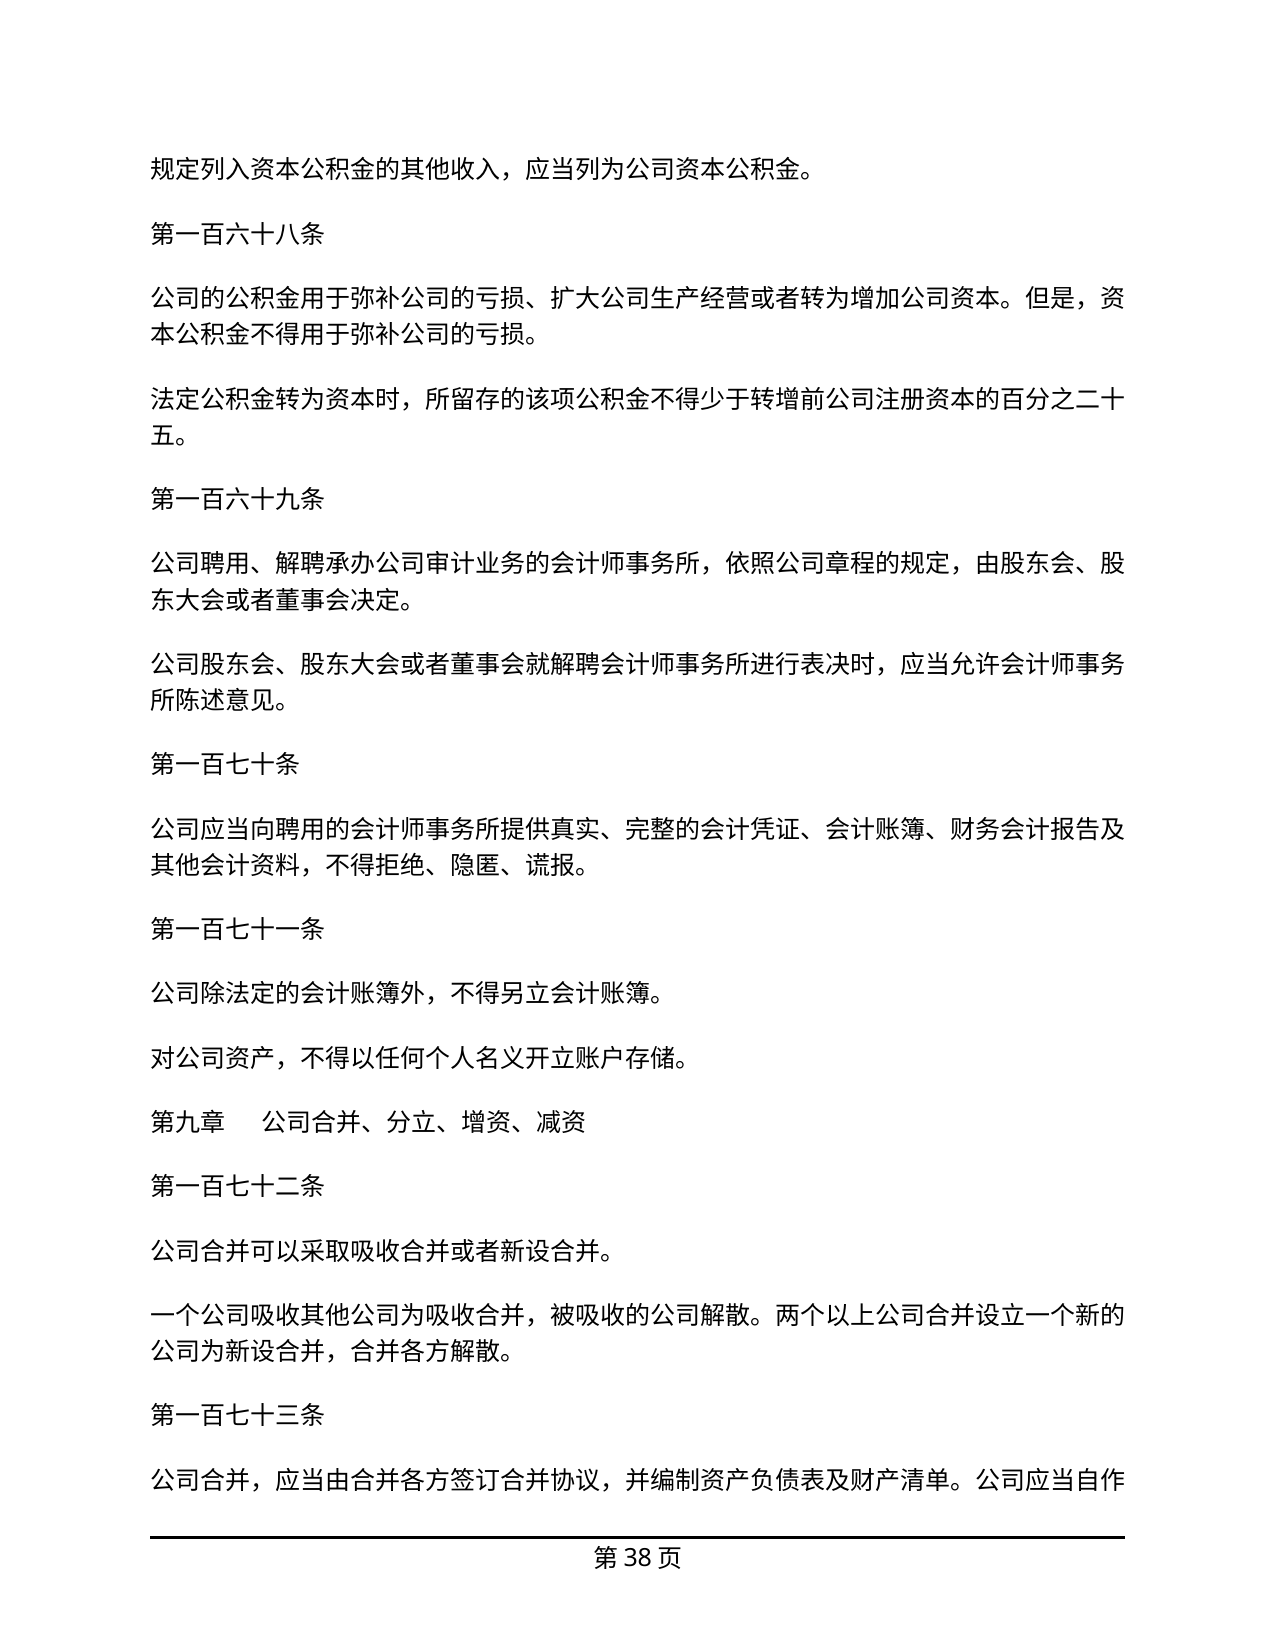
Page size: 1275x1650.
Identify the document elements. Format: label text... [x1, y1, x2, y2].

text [150, 1460, 1125, 1496]
text 公司应当向聘用的会计师事务所提供真实、完整的会计凭证、会计账簿、财务会计报告及其他会计资料，不得拒绝、隐匿、谎报。 [150, 809, 1125, 910]
text 第九章 公司合并、分立、增资、减资 [150, 1102, 1125, 1167]
text 第一百七十一条 [150, 910, 1125, 974]
text 第一百七十三条 [150, 1396, 1125, 1460]
text 对公司资产，不得以任何个人名义开立账户存储。 [150, 1038, 1125, 1102]
text 公司股东会、股东大会或者董事会就解聘会计师事务所进行表决时，应当允许会计师事务所陈述意见。 [150, 644, 1125, 745]
text 公司合并可以采取吸收合并或者新设合并。 [150, 1231, 1125, 1295]
text 第一百六十九条 [150, 479, 1125, 544]
text 第一百七十二条 [150, 1167, 1125, 1231]
text 第一百六十八条 [150, 214, 1125, 278]
text 公司聘用、解聘承办公司审计业务的会计师事务所，依照公司章程的规定，由股东会、股东大会或者董事会决定。 [150, 544, 1125, 644]
text 公司的公积金用于弥补公司的亏损、扩大公司生产经营或者转为增加公司资本。但是，资本公积金不得用于弥补公司的亏损。 [150, 278, 1125, 379]
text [150, 150, 1125, 214]
text 一个公司吸收其他公司为吸收合并，被吸收的公司解散。两个以上公司合并设立一个新的公司为新设合并，合并各方解散。 [150, 1295, 1125, 1396]
text 法定公积金转为资本时，所留存的该项公积金不得少于转增前公司注册资本的百分之二十五。 [150, 379, 1125, 479]
text 公司除法定的会计账簿外，不得另立会计账簿。 [150, 974, 1125, 1038]
text 第一百七十条 [150, 745, 1125, 809]
